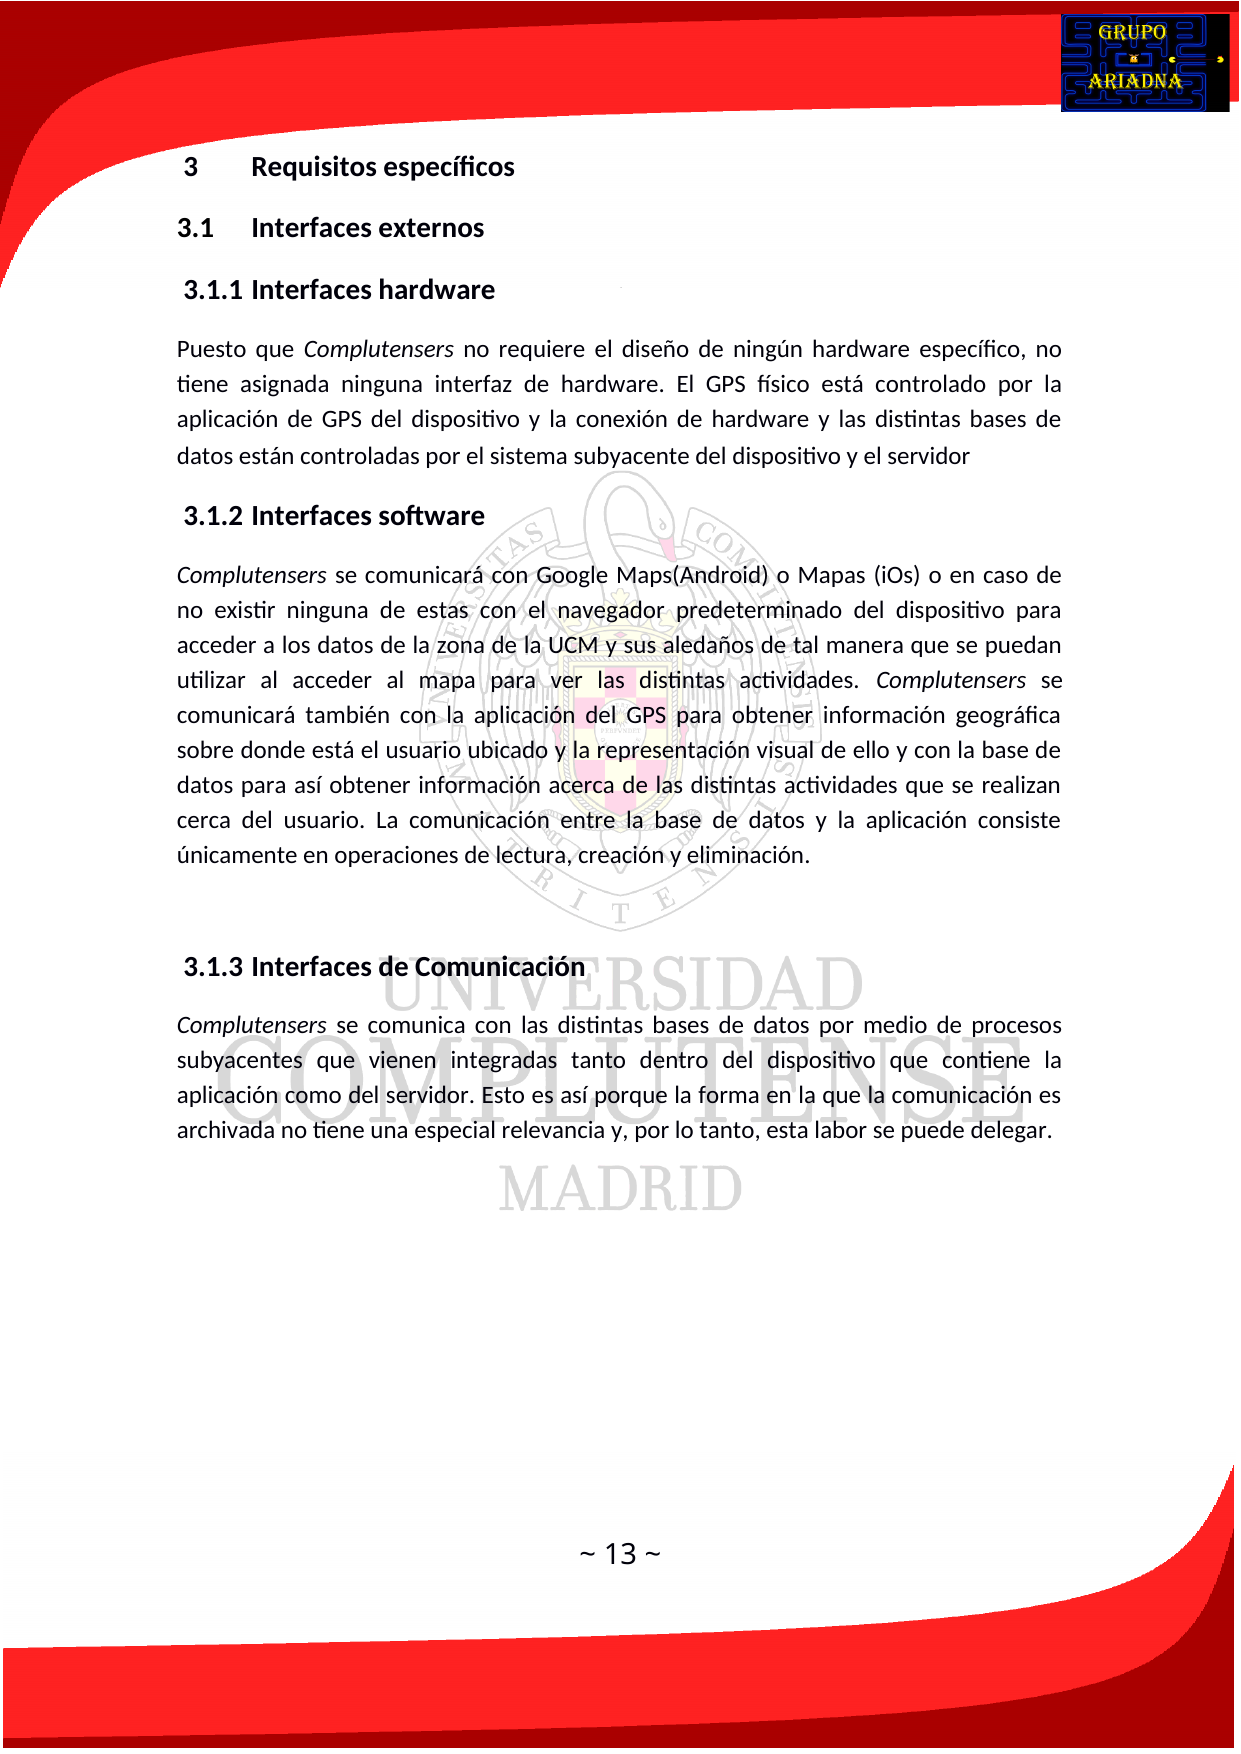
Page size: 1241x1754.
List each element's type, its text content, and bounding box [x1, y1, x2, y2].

text Complutensers se comunica con las distintas bases de datos por medio de procesos subyacentes que vienen integradas tanto dentro del dispositivo que contiene la aplicación como del servidor. Esto es así porque la forma en la que la comunicación es archivada no tiene una especial relevancia y, por lo tanto, esta labor se puede delegar. [177, 1009, 1063, 1145]
list Interfaces software [177, 497, 1063, 533]
picture [3, 1451, 1236, 1748]
list Interfaces de Comunicación [177, 948, 1063, 983]
list Interfaces externos [177, 209, 1063, 245]
picture [0, 1, 1239, 288]
list Requisitos específicos [177, 148, 1063, 183]
text Puesto que Complutensers no requiere el diseño de ningún hardware específico, no tiene asignada ninguna interfaz de hardware. El GPS físico está controlado por la aplicación de GPS del dispositivo y la conexión de hardware y las distintas bases de datos están controladas por el sistema subyacente del dispositivo y el servidor [177, 333, 1063, 471]
text Complutensers se comunicará con Google Maps(Android) o Mapas (iOs) o en caso de no existir ninguna de estas con el navegador predeterminado del dispositivo para acceder a los datos de la zona de la UCM y sus aledaños de tal manera que se puedan utilizar al acceder al mapa para ver las distintas actividades. Complutensers se comunicará también con la aplicación del GPS para obtener información geográfica sobre donde está el usuario ubicado y la representación visual de ello y con la base de datos para así obtener información acerca de las distintas actividades que se realizan cerca del usuario. La comunicación entre la base de datos y la aplicación consiste únicamente en operaciones de lectura, creación y eliminación. [177, 559, 1063, 869]
list Interfaces hardware [177, 271, 1063, 307]
